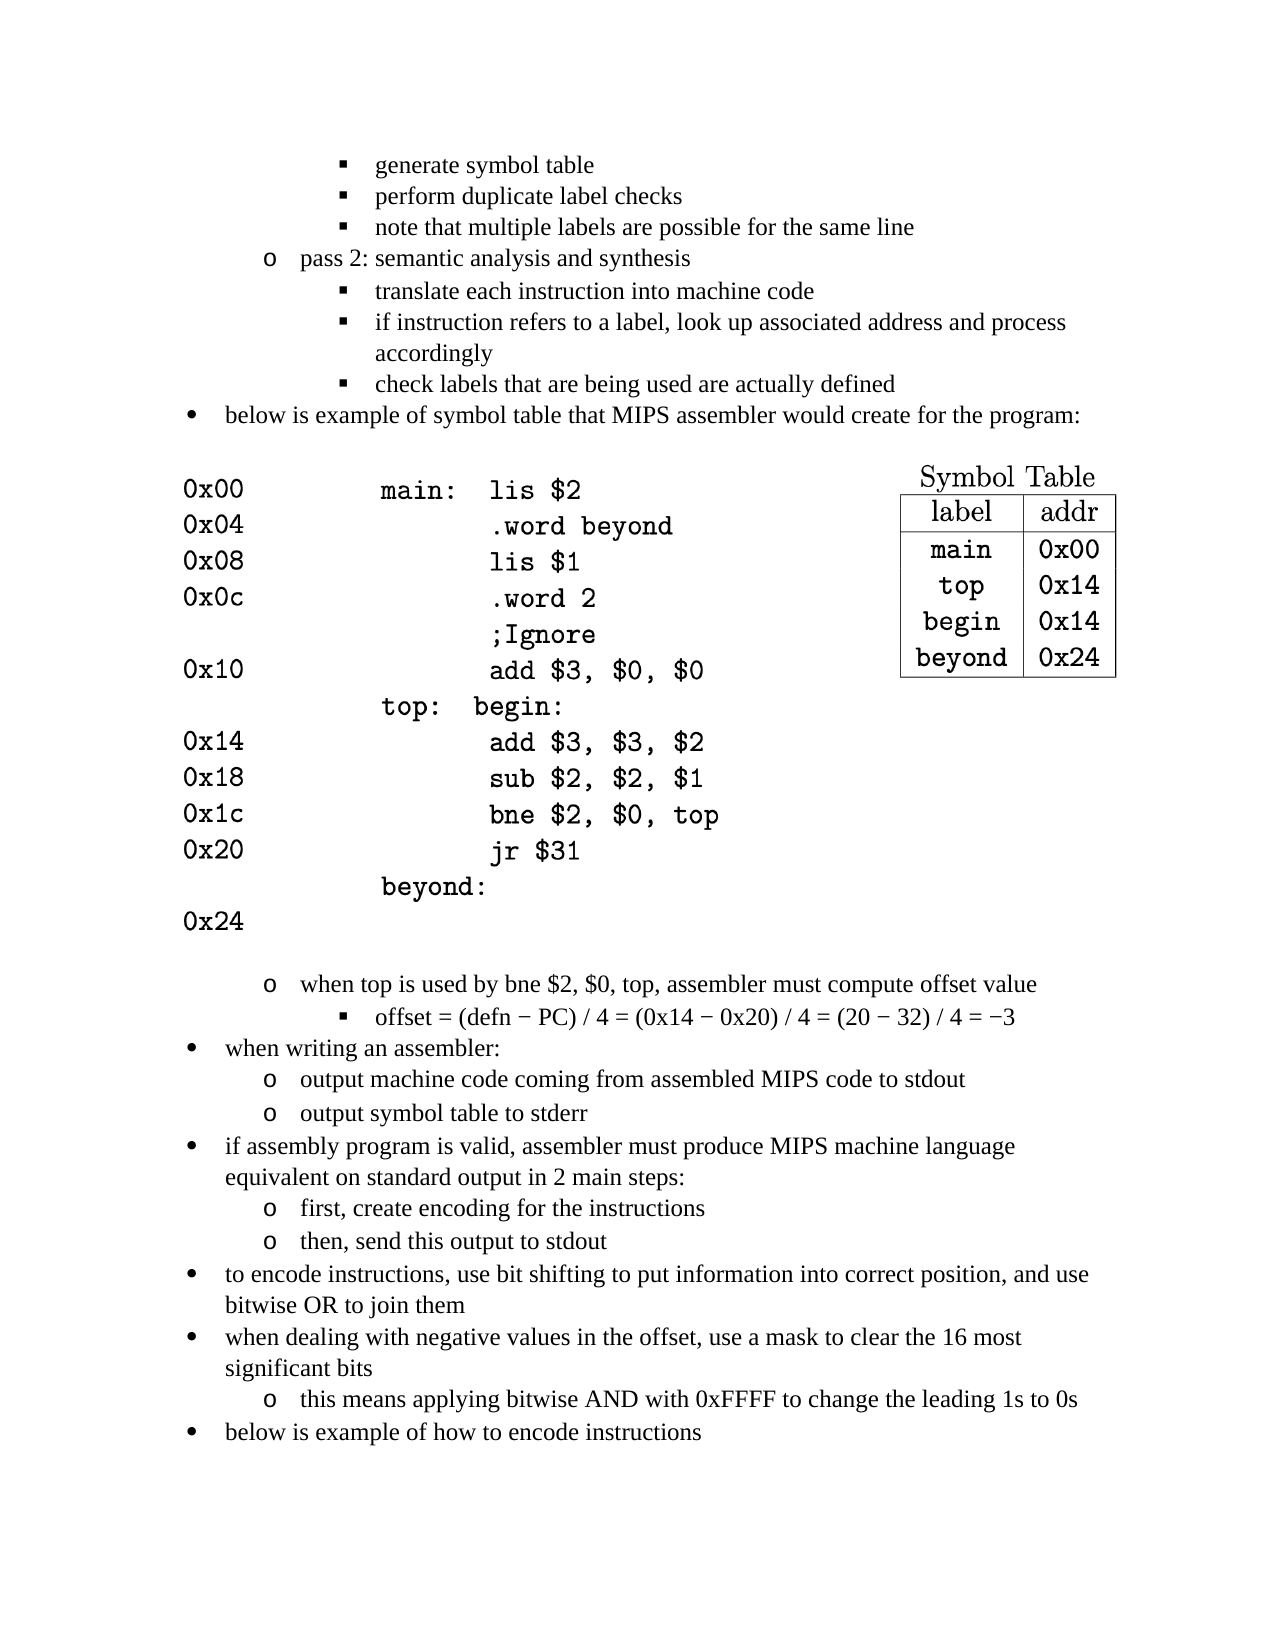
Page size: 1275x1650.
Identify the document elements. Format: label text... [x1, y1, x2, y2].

list perform duplicate label checks [337, 181, 1125, 210]
list check labels that are being used are actually defined [337, 369, 1125, 398]
list when writing an assembler: [187, 1033, 1125, 1062]
list below is example of how to encode instructions [187, 1417, 1125, 1446]
list output machine code coming from assembled MIPS code to stdout [262, 1064, 1125, 1095]
list when dealing with negative values in the offset, use a mask to clear the 16 most significant bits [187, 1322, 1125, 1381]
list translate each instruction into machine code [337, 276, 1125, 305]
list below is example of symbol table that MIPS assembler would create for the program: [187, 401, 1125, 429]
list offset = (defn − PC) / 4 = (0x14 − 0x20) / 4 = (20 − 32) / 4 = −3 [337, 1002, 1125, 1031]
list if assembly program is valid, assembler must produce MIPS machine language equivalent on standard output in 2 main steps: [187, 1131, 1125, 1191]
list first, create encoding for the instructions [262, 1193, 1125, 1224]
list pass 2: semantic analysis and synthesis [262, 243, 1125, 274]
list output symbol table to stderr [262, 1098, 1125, 1128]
list then, send this output to stdout [262, 1226, 1125, 1257]
list when top is used by bne $2, $0, top, assembler must compute offset value [262, 969, 1125, 1000]
list this means applying bitwise AND with 0xFFFF to change the leading 1s to 0s [262, 1384, 1125, 1414]
list to encode instructions, use bit shifting to put information into correct position, and use bitwise OR to join them [187, 1259, 1125, 1319]
list generate symbol table [337, 150, 1125, 179]
list note that multiple labels are possible for the same line [337, 212, 1125, 241]
list if instruction refers to a label, look up associated address and process accordingly [337, 307, 1125, 367]
